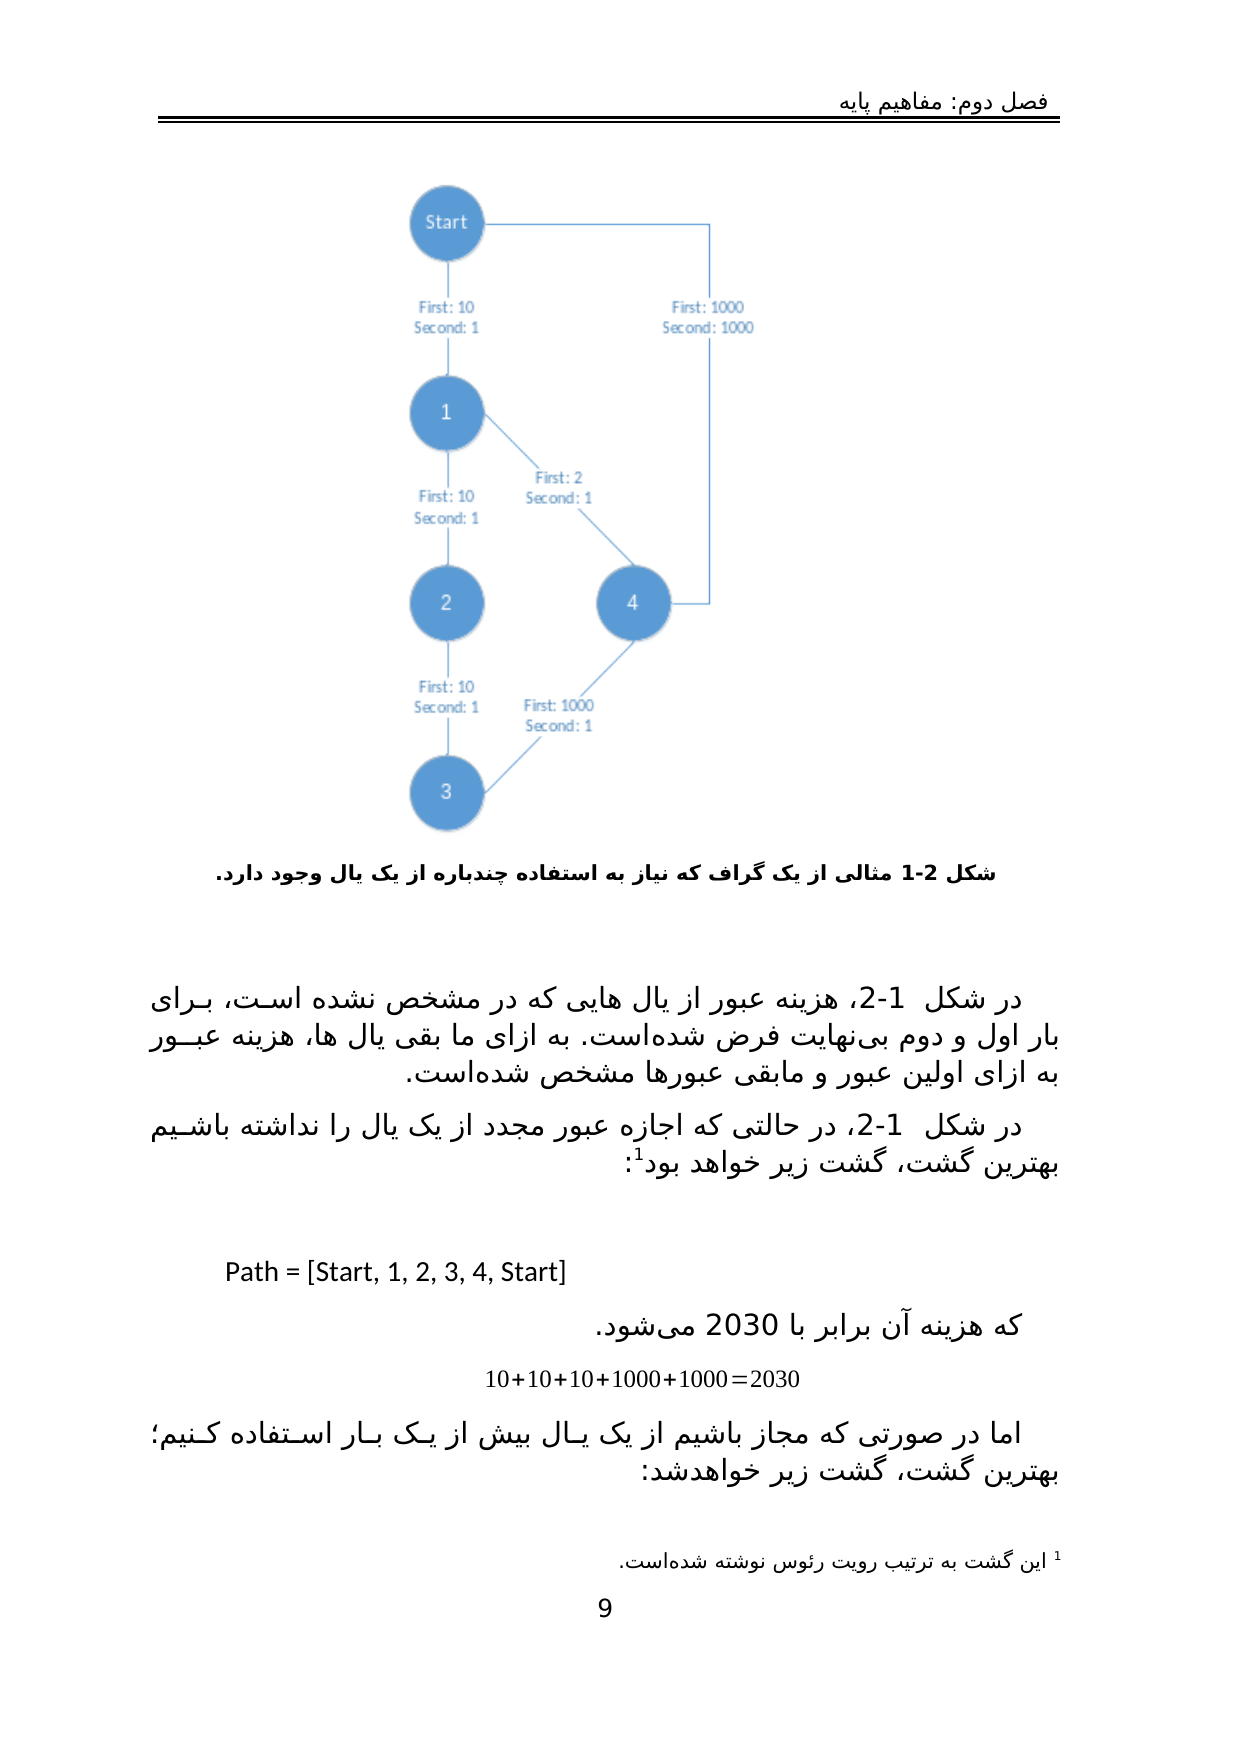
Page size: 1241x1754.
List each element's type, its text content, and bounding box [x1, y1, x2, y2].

text Path = [Start, 1, 2, 3, 4, Start] [150, 1253, 1060, 1289]
text که هزینه آن برابر با 2030 می‌شود. [150, 1308, 1060, 1342]
text در شکل ‏2-1، هزینه عبور از یال هایی که در مشخص نشده است، برای بار اول و دوم بی‌نهایت فرض شده‌است. به ازای ما بقی یال ها، هزینه عبور به ازای اولین عبور و مابقی عبورها مشخص شده‌است. [150, 982, 1060, 1089]
text شکل ‏2-1 مثالی از یک گراف که نیاز به استفاده چندباره از یک یال وجود دارد. [150, 861, 1062, 886]
text در شکل ‏2-1، در حالتی که اجازه عبور مجدد از یک یال را نداشته باشیم بهترین گشت، گشت زیر خواهد بود: [150, 1108, 1060, 1179]
text اما در صورتی که مجاز باشیم از یک یال بیش از یک بار استفاده کنیم؛ بهترین گشت، گشت زیر خواهدشد: [150, 1417, 1060, 1487]
